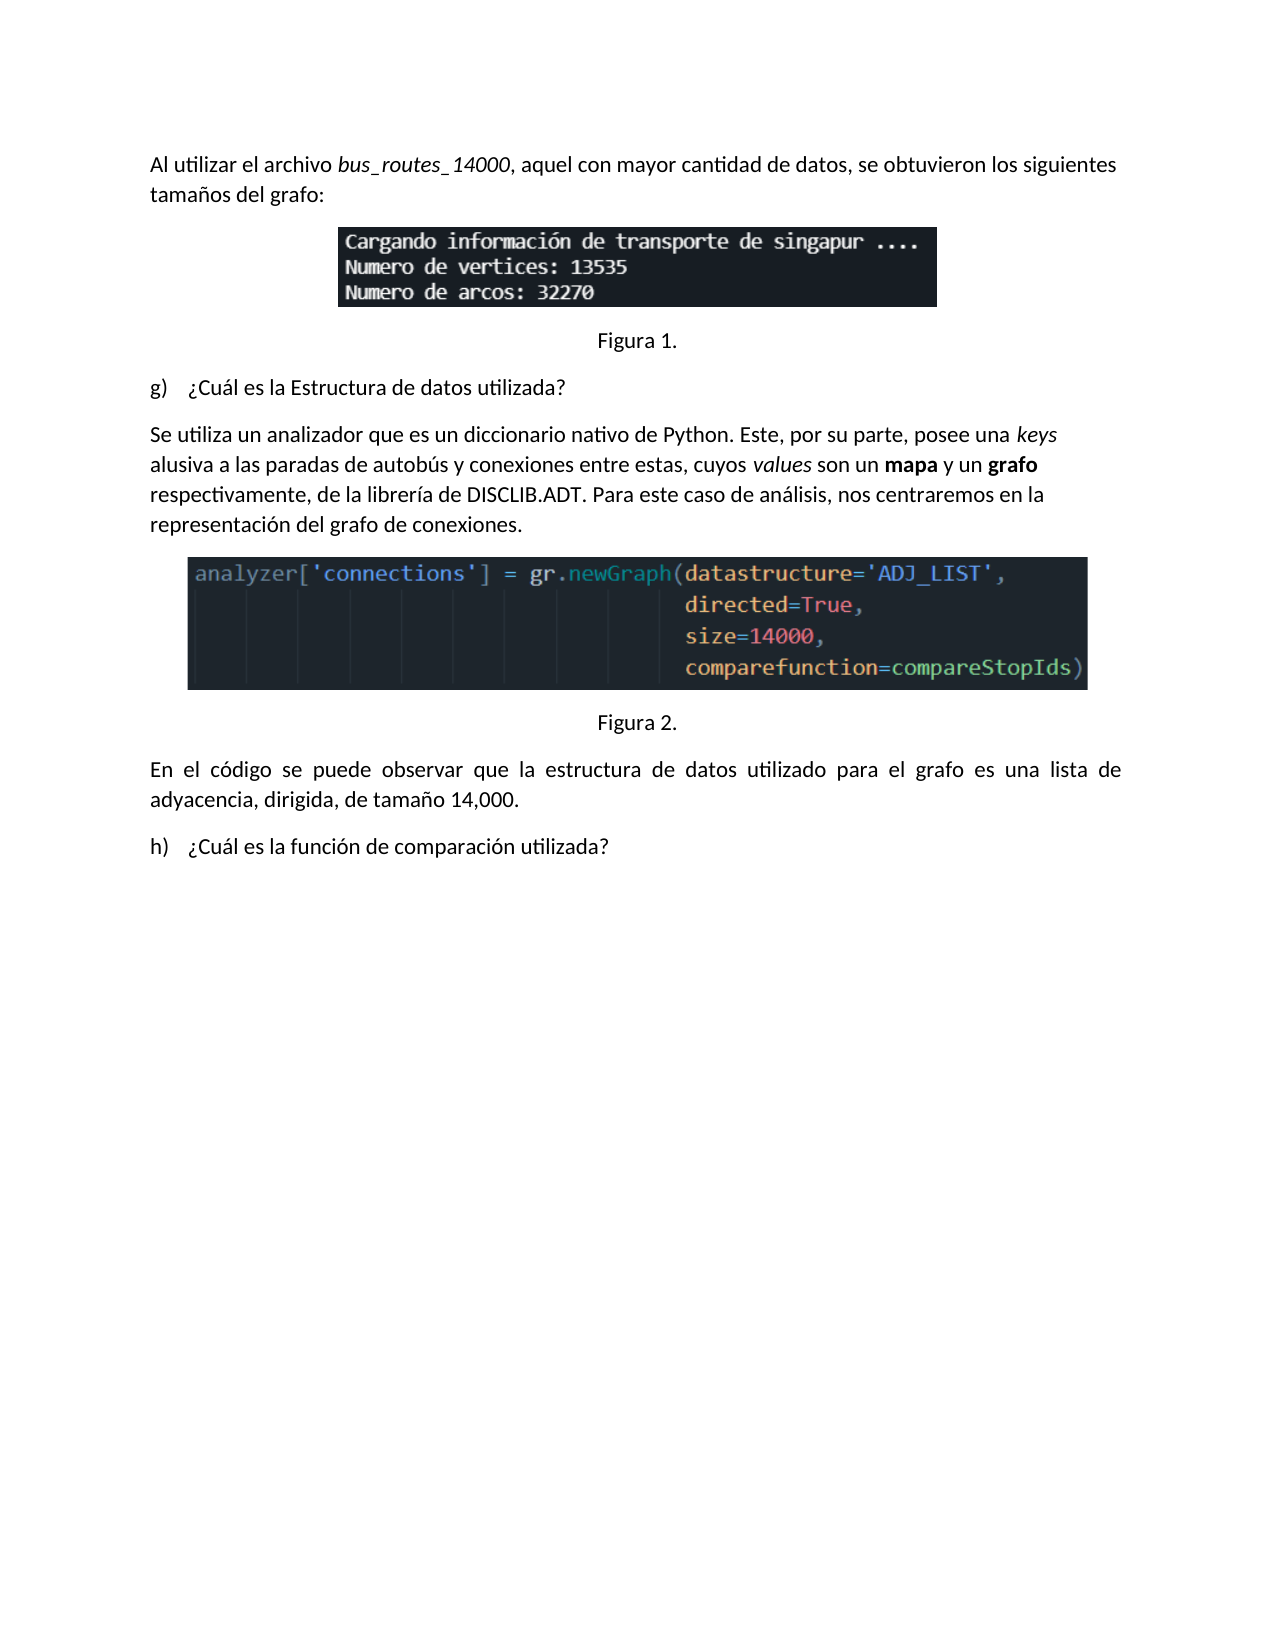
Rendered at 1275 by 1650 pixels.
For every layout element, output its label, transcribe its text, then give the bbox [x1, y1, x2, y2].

text Figura 1. [150, 326, 1125, 354]
list ¿Cuál es la función de comparación utilizada? [150, 832, 1125, 861]
list ¿Cuál es la Estructura de datos utilizada? [150, 373, 1125, 401]
picture [187, 557, 1088, 690]
picture [338, 227, 937, 307]
text Al utilizar el archivo bus_routes_14000, aquel con mayor cantidad de datos, se obtuvieron los siguientes tamaños del grafo: [150, 150, 1125, 208]
text En el código se puede observar que la estructura de datos utilizado para el grafo es una lista de adyacencia, dirigida, de tamaño 14,000. [150, 755, 1125, 814]
text Figura 2. [150, 708, 1125, 737]
text Se utiliza un analizador que es un diccionario nativo de Python. Este, por su parte, posee una keys alusiva a las paradas de autobús y conexiones entre estas, cuyos values son un mapa y un grafo respectivamente, de la librería de DISCLIB.ADT. Para este caso de análisis, nos centraremos en la representación del grafo de conexiones. [150, 420, 1125, 538]
